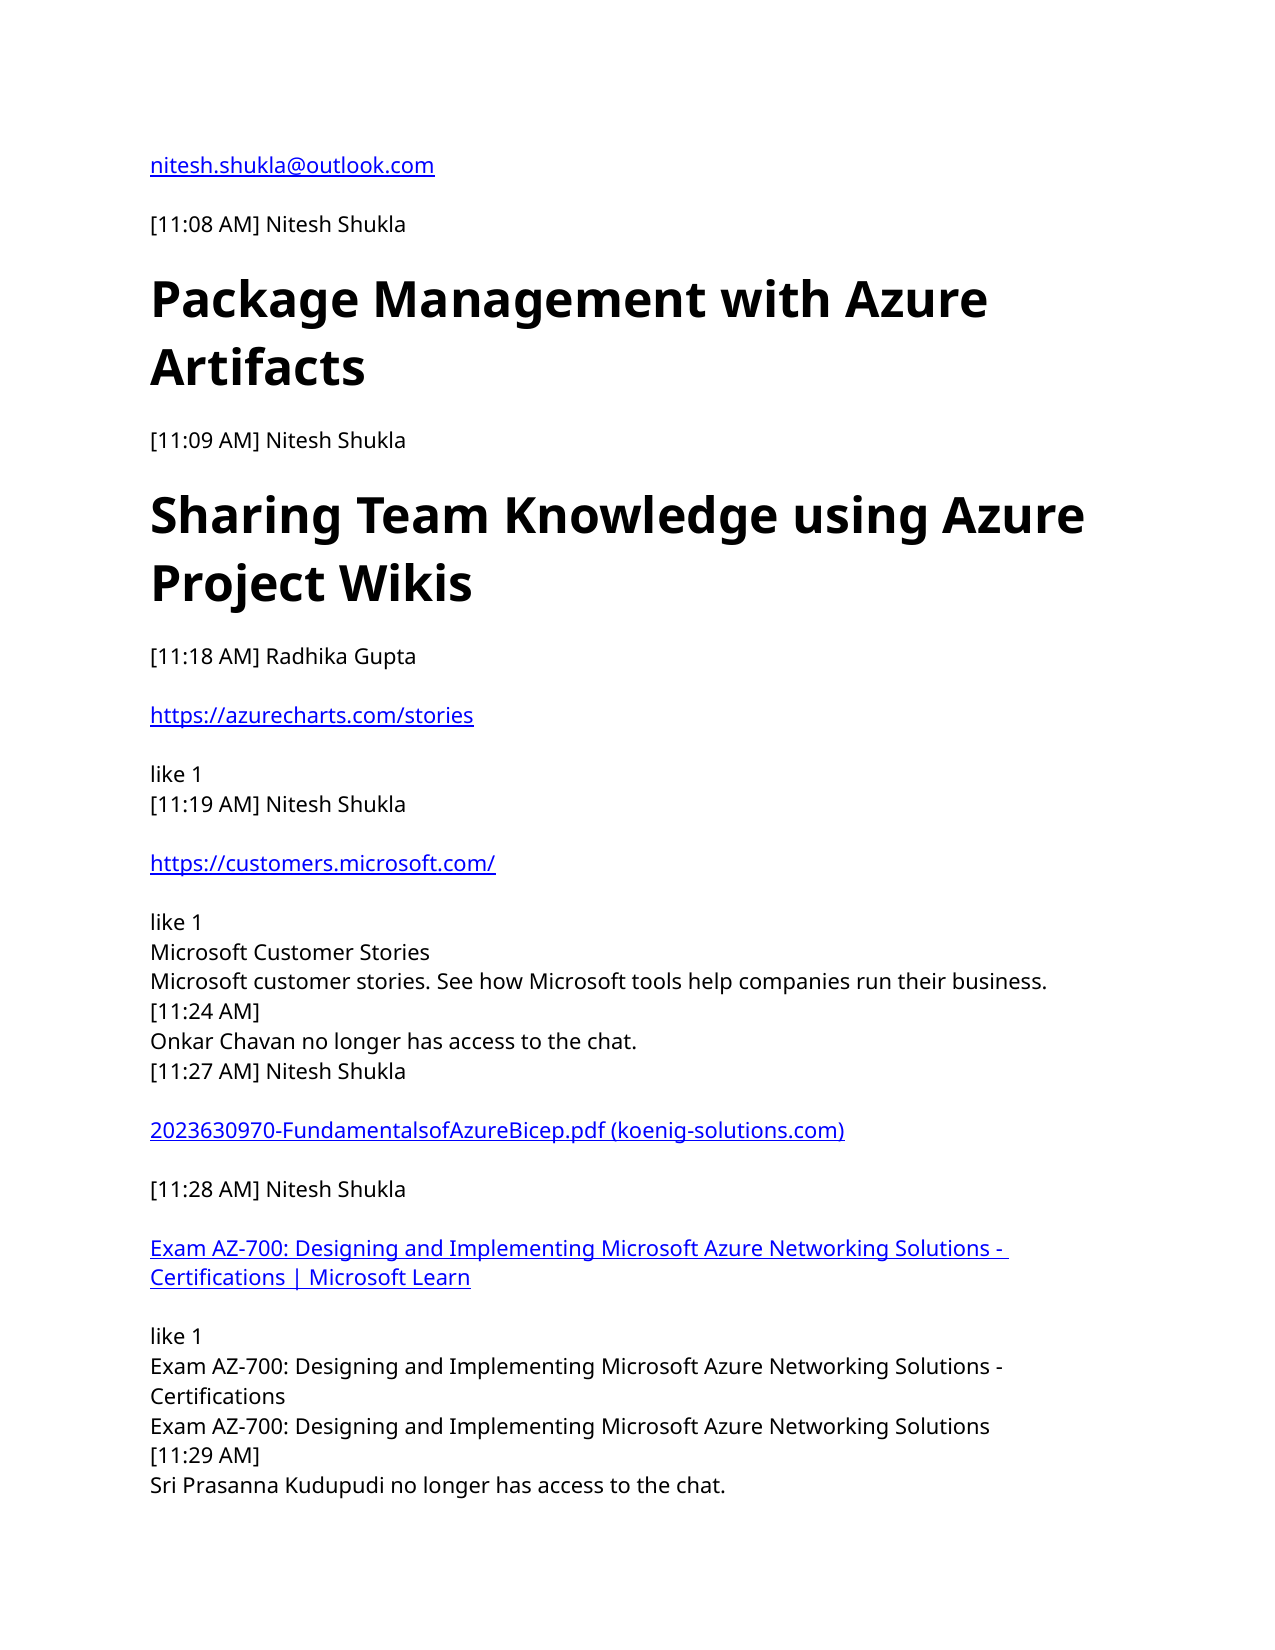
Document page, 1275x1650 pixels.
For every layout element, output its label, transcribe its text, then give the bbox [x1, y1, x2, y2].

text like 1 [150, 1321, 1125, 1351]
text Onkar Chavan no longer has access to the chat. [150, 1026, 1125, 1056]
text Microsoft Customer Stories [150, 936, 1125, 966]
text Exam AZ-700: Designing and Implementing Microsoft Azure Networking Solutions [150, 1411, 1125, 1440]
text [11:24 AM] [150, 996, 1125, 1026]
text [11:28 AM] Nitesh Shukla [150, 1173, 1125, 1203]
text nitesh.shukla@outlook.com [150, 150, 1125, 180]
subtitle Package Management with Azure Artifacts [150, 264, 1125, 400]
text 2023630970-FundamentalsofAzureBicep.pdf (koenig-solutions.com) [150, 1114, 1125, 1144]
text Sri Prasanna Kudupudi no longer has access to the chat. [150, 1470, 1125, 1500]
text [11:29 AM] [150, 1440, 1125, 1470]
text Exam AZ-700: Designing and Implementing Microsoft Azure Networking Solutions - Certifications | Microsoft Learn [150, 1232, 1125, 1292]
text [11:27 AM] Nitesh Shukla [150, 1056, 1125, 1085]
text like 1 [150, 907, 1125, 936]
text [11:08 AM] Nitesh Shukla [150, 209, 1125, 239]
text [11:18 AM] Radhika Gupta [150, 641, 1125, 671]
text [11:19 AM] Nitesh Shukla [150, 789, 1125, 818]
text Microsoft customer stories. See how Microsoft tools help companies run their business. [150, 966, 1125, 996]
text [11:09 AM] Nitesh Shukla [150, 425, 1125, 455]
text Exam AZ-700: Designing and Implementing Microsoft Azure Networking Solutions - Certifications [150, 1351, 1125, 1411]
text like 1 [150, 759, 1125, 789]
text https://customers.microsoft.com/ [150, 848, 1125, 877]
text https://azurecharts.com/stories [150, 700, 1125, 730]
subtitle Sharing Team Knowledge using Azure Project Wikis [150, 480, 1125, 616]
